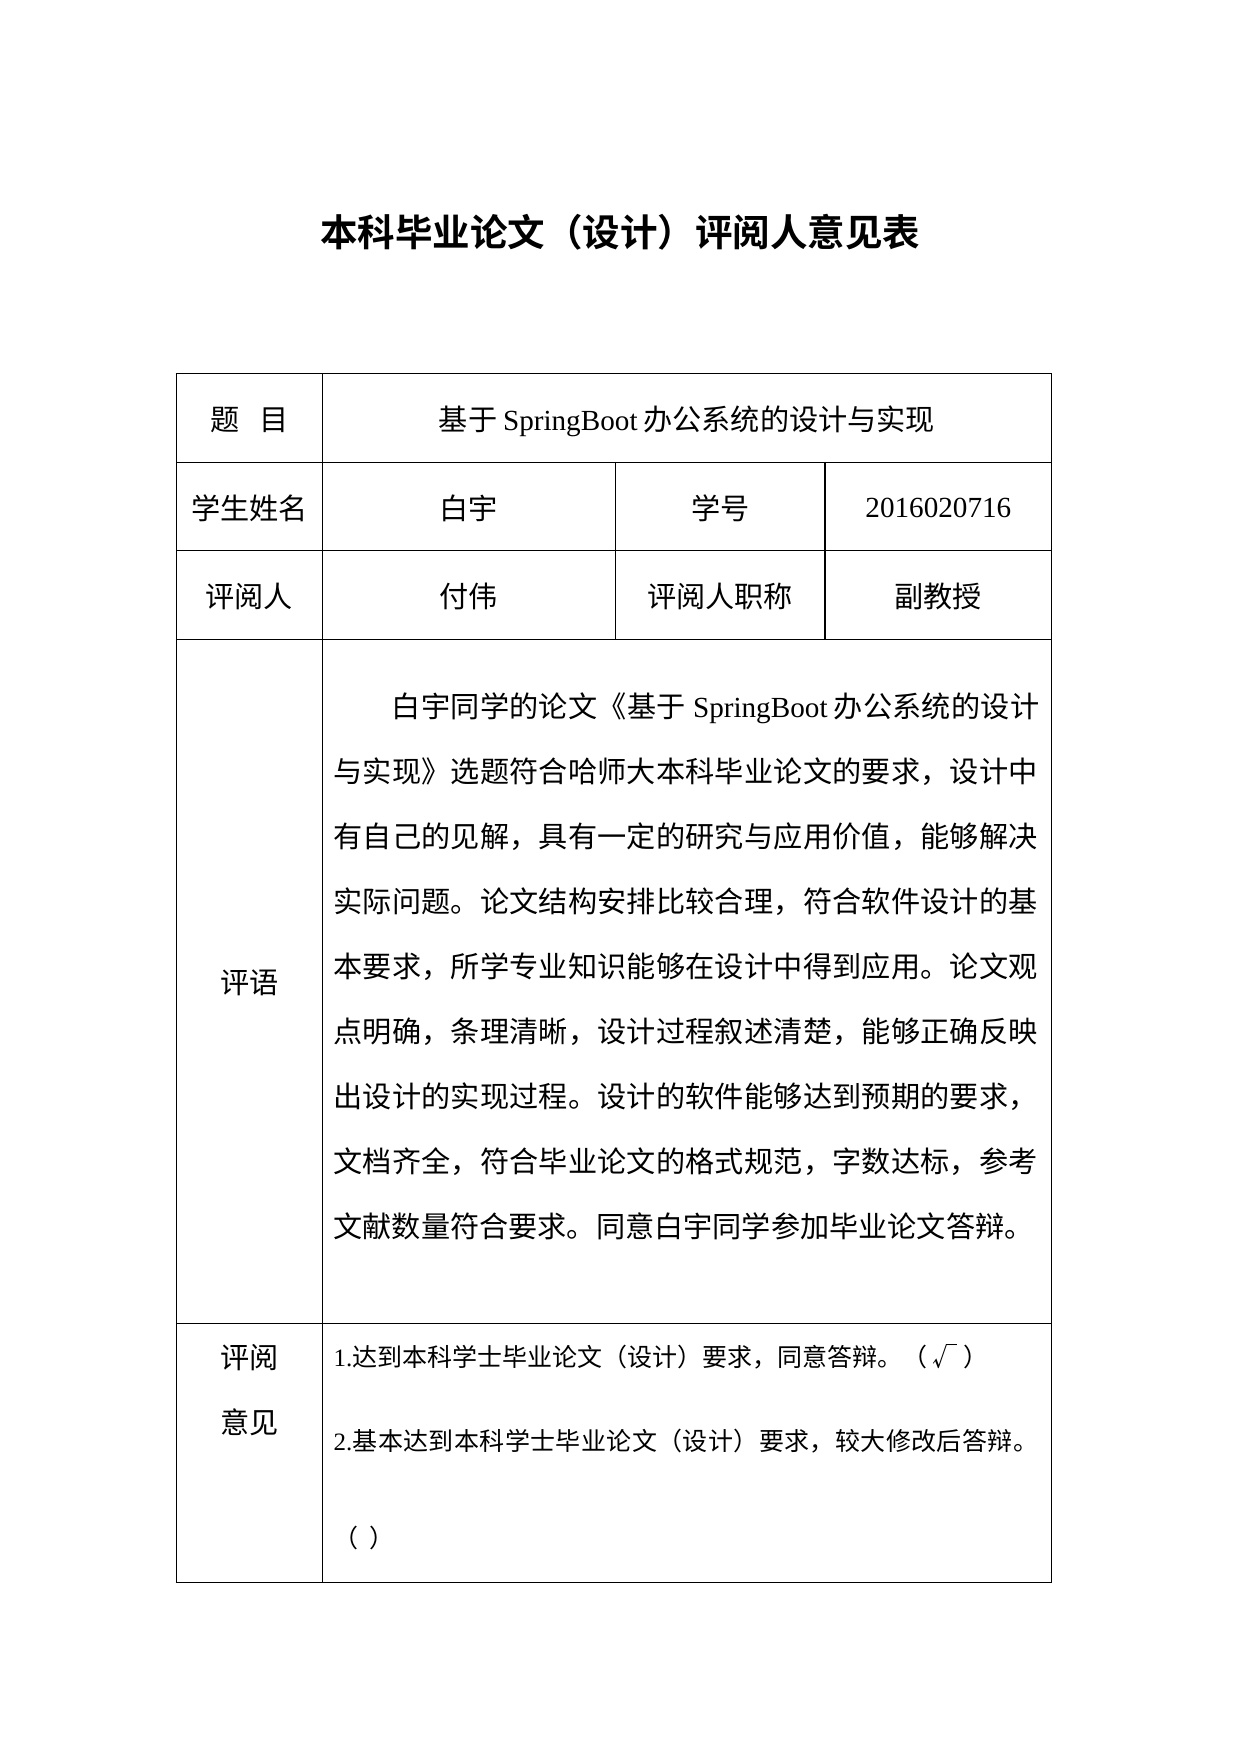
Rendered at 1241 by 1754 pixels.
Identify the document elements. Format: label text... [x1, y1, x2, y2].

table_cell 学号 [616, 463, 824, 550]
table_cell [323, 1324, 1051, 1582]
table_cell 2016020716 [826, 463, 1051, 550]
table_cell 评阅人职称 [616, 551, 824, 639]
table_cell 白宇 [323, 463, 615, 550]
table_cell 评阅人 [177, 551, 322, 639]
table_cell 副教授 [826, 551, 1051, 639]
table_cell 评语 [177, 640, 322, 1322]
table_cell 白宇同学的论文《基于SpringBoot办公系统的设计与实现》选题符合哈师大本科毕业论文的要求，设计中有自己的见解，具有一定的研究与应用价值，能够解决实际问题。论文结构安排比较合理，符合软件设计的基本要求，所学专业知识能够在设计中得到应用。论文观点明确，条理清晰，设计过程叙述清楚，能够正确反映出设计的实现过程。设计的软件能够达到预期的要求，文档齐全，符合毕业论文的格式规范，字数达标，参考文献数量符合要求。同意白宇同学参加毕业论文答辩。 [323, 640, 1051, 1322]
table_cell 学生姓名 [177, 463, 322, 550]
table_cell 付伟 [323, 551, 615, 639]
subtitle 本科毕业论文（设计）评阅人意见表 [187, 197, 1053, 262]
table_cell 评阅 意见 [177, 1324, 322, 1582]
table_header 题 目 [177, 374, 322, 462]
table_header 基于SpringBoot办公系统的设计与实现 [323, 374, 1051, 462]
